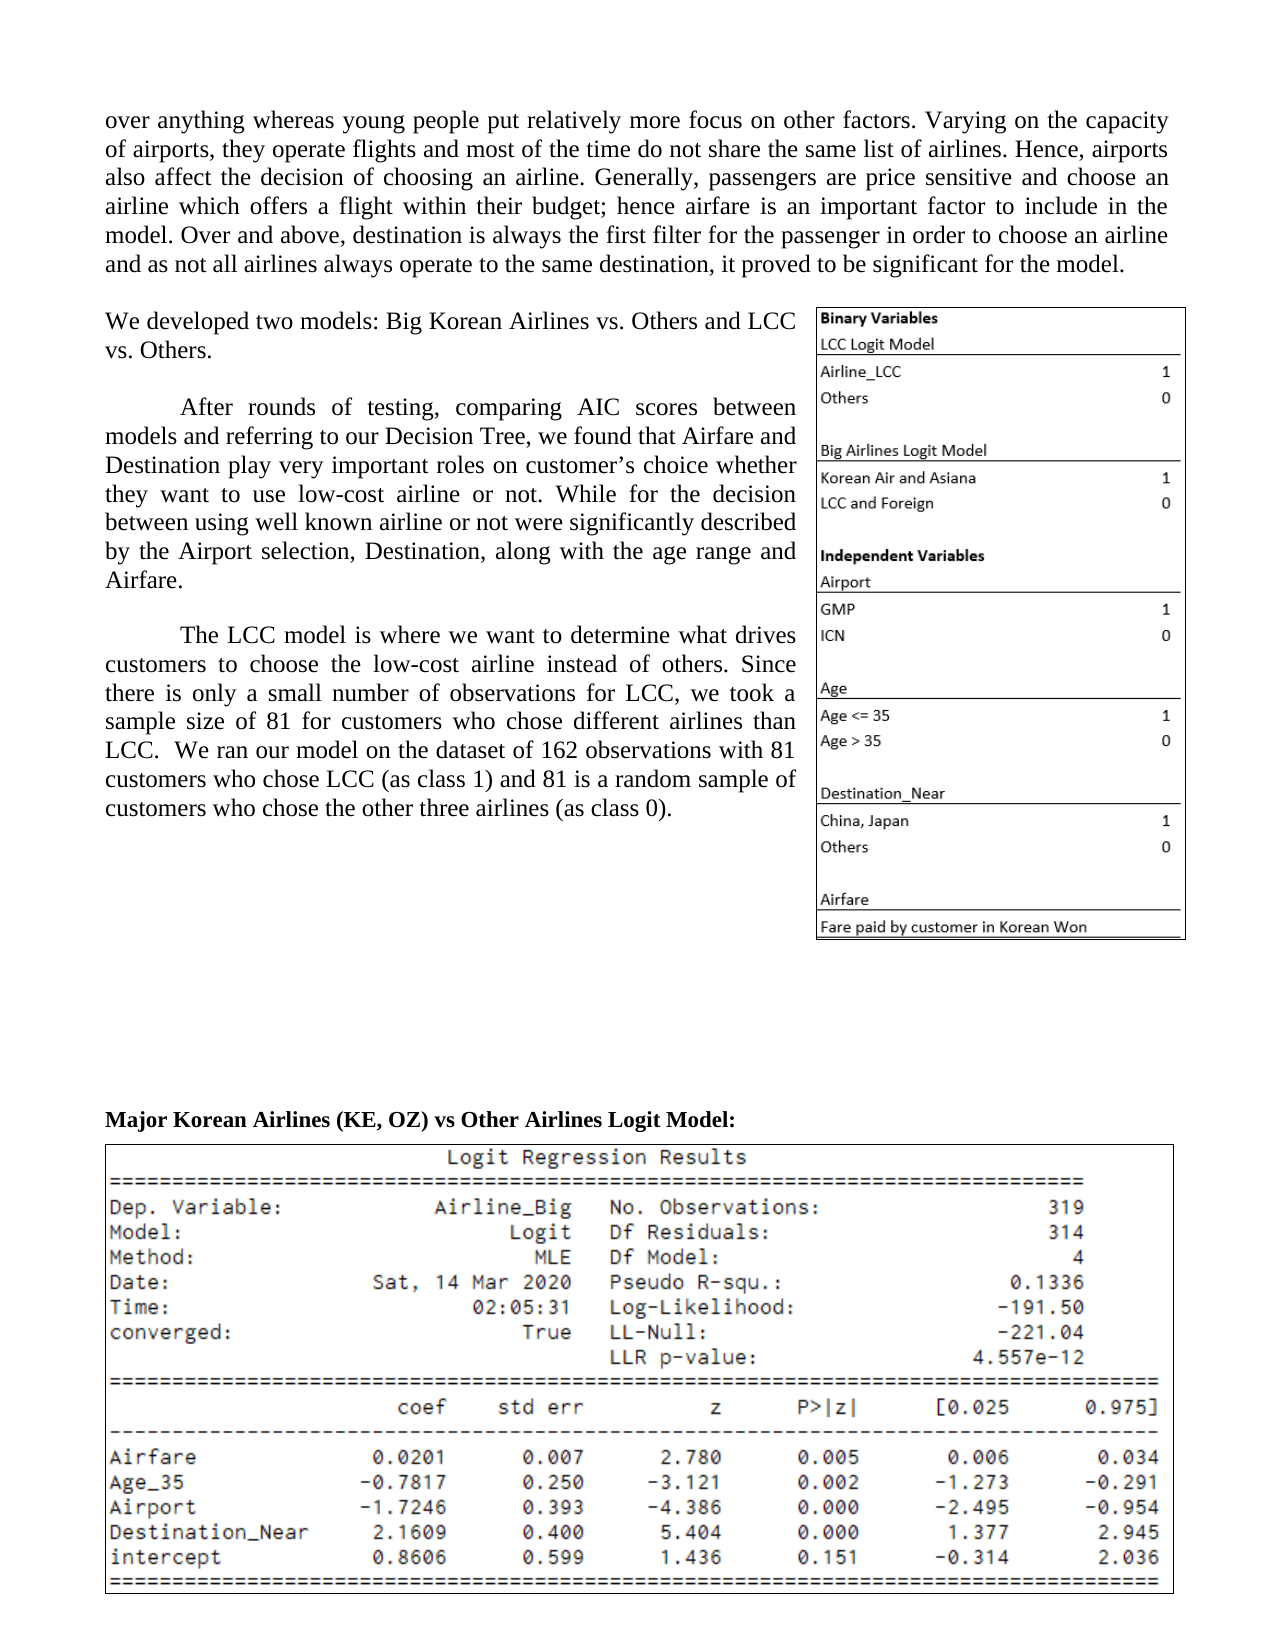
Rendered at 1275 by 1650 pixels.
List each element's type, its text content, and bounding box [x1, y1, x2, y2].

text The LCC model is where we want to determine what drives customers to choose the low-cost airline instead of others. Since there is only a small number of observations for LCC, we took a sample size of 81 for customers who chose different airlines than LCC. We ran our model on the dataset of 162 observations with 81 customers who chose LCC (as class 1) and 81 is a random sample of customers who chose the other three airlines (as class 0). [105, 620, 816, 821]
picture [106, 1145, 1173, 1593]
text After rounds of testing, comparing AIC scores between models and referring to our Decision Tree, we found that Airfare and Destination play very important roles on customer’s choice whether they want to use low-cost airline or not. While for the decision between using well known airline or not were significantly described by the Airport selection, Destination, along with the age range and Airfare. [105, 392, 816, 594]
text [105, 105, 1170, 277]
picture [817, 308, 1183, 939]
text We developed two models: Big Korean Airlines vs. Others [105, 306, 1170, 364]
